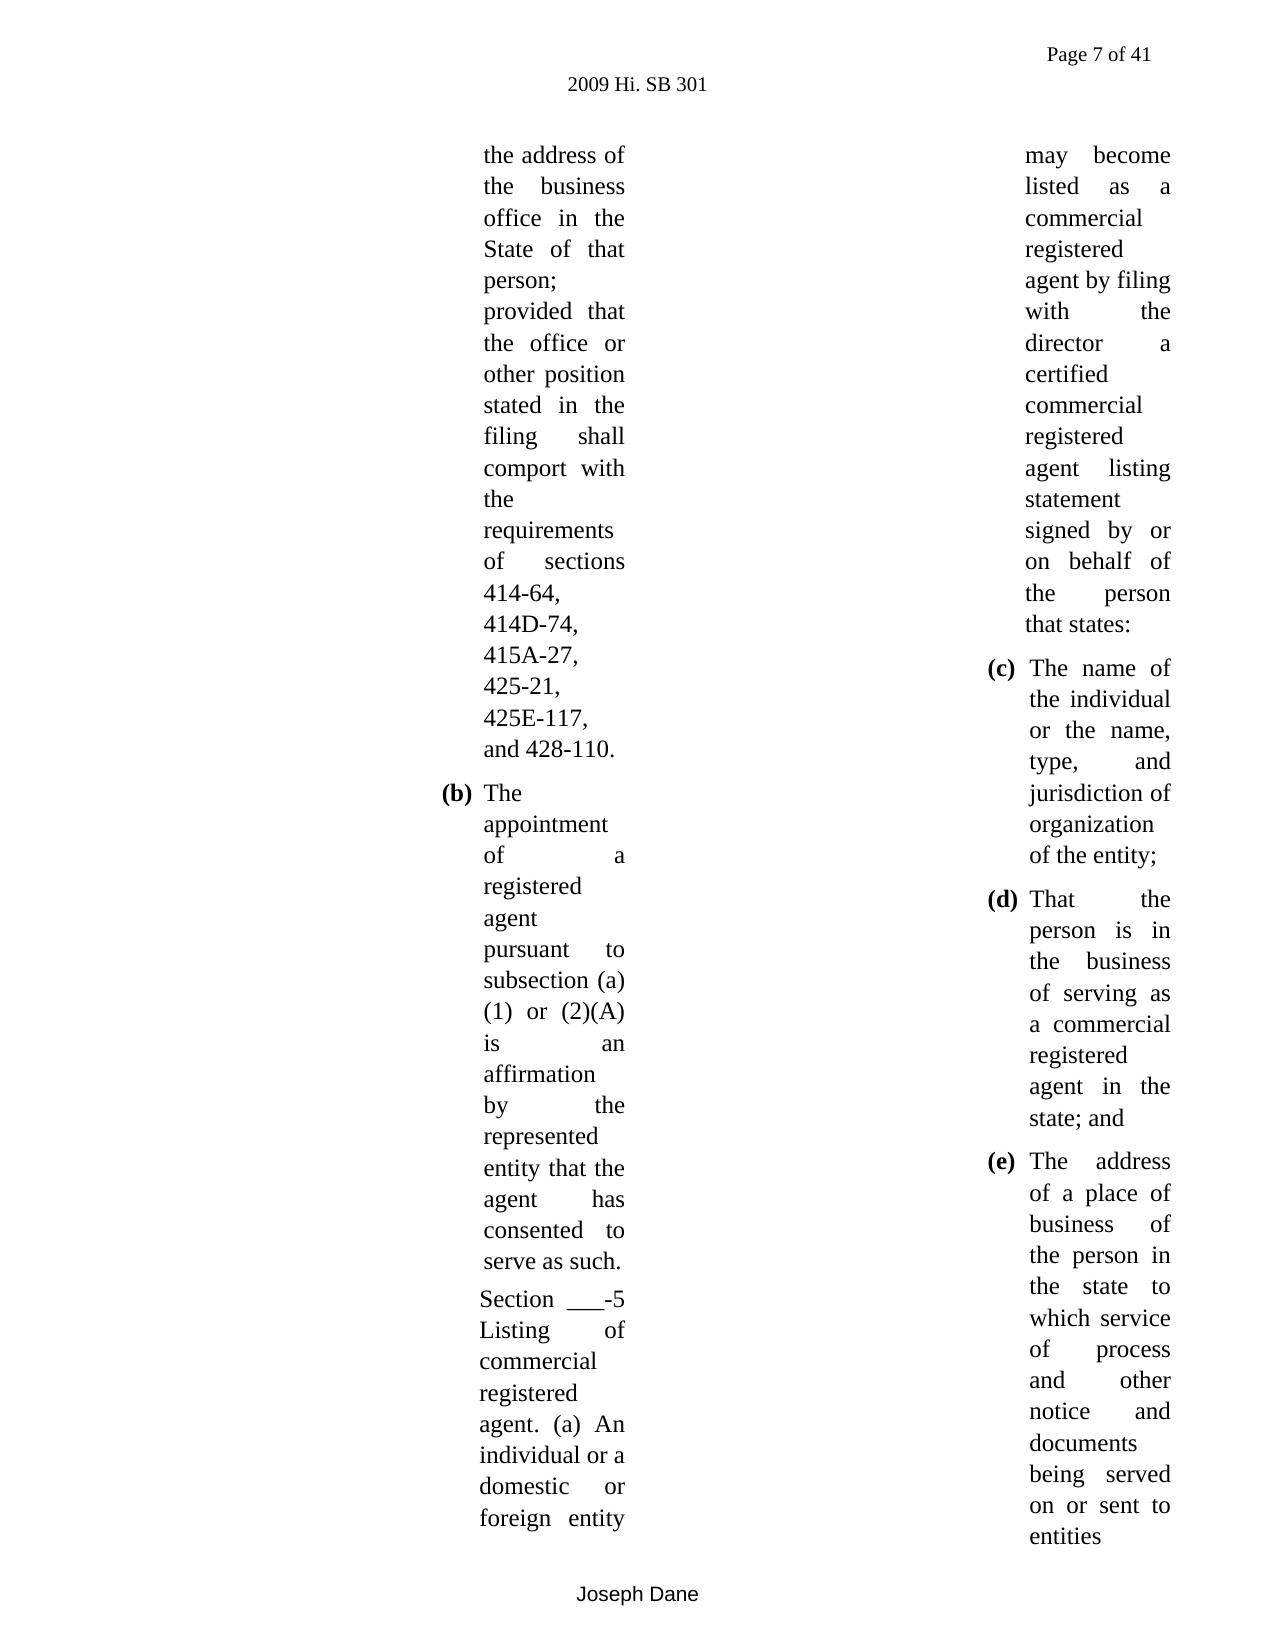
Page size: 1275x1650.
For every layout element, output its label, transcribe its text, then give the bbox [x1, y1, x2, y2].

text Section ___-5 Listing of commercial registered agent. (a) An individual or a domestic or foreign entity may become listed as a commercial registered agent by filing with the director a certified commercial registered agent listing statement signed by or on behalf of the person that states: [1025, 138, 1171, 638]
list The name of the individual or the name, type, and jurisdiction of organization of the entity; [987, 650, 1171, 869]
list That the person is in the business of serving as a commercial registered agent in the state; and [987, 881, 1171, 1131]
text Section ___-5 Listing of commercial registered agent. (a) An individual or a domestic or foreign entity may become listed as a commercial registered agent by filing with the director a certified commercial registered agent listing statement signed by or on behalf of the person that states: [479, 1281, 625, 1531]
list The appointment of a registered agent pursuant to subsection (a)(1) or (2)(A) is an affirmation by the represented entity that the agent has consented to serve as such. [442, 775, 625, 1275]
